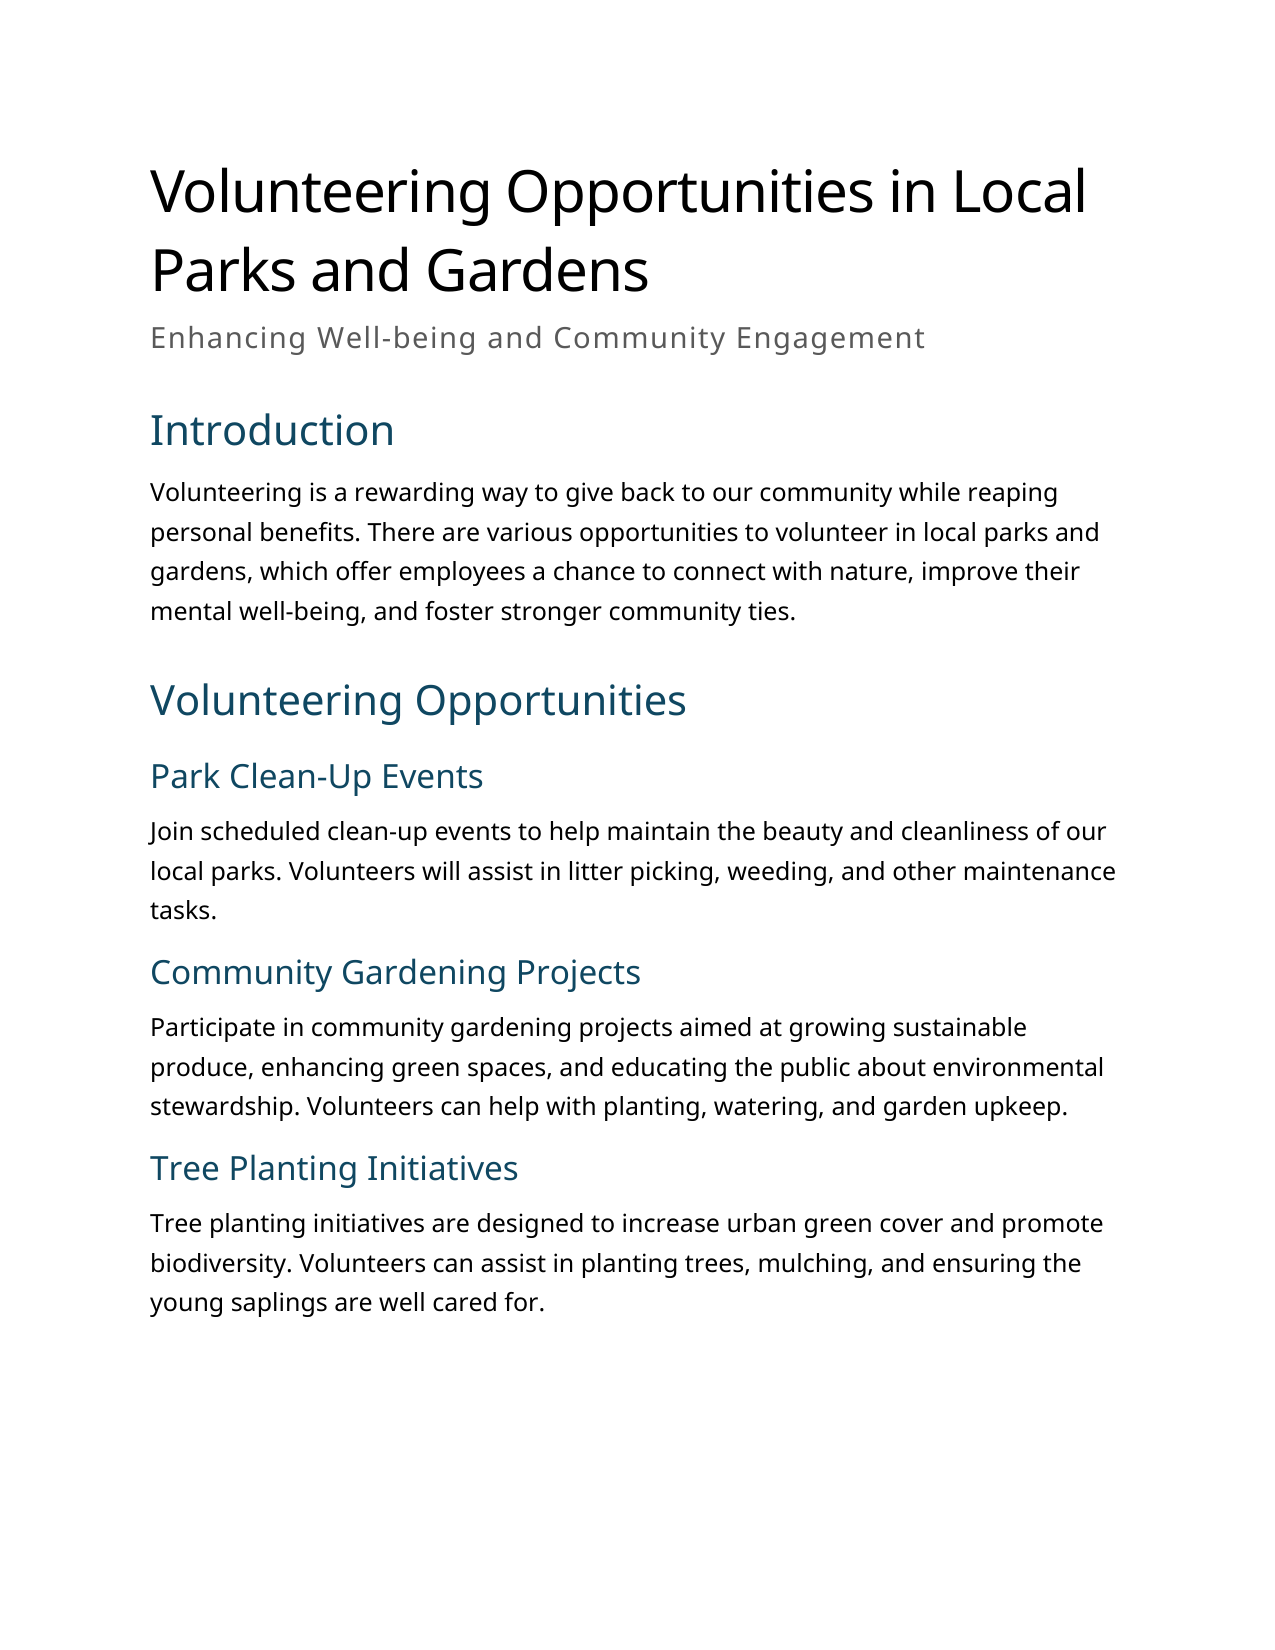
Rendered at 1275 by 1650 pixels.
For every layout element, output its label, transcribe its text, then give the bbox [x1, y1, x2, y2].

text Volunteering is a rewarding way to give back to our community while reaping personal benefits. There are various opportunities to volunteer in local parks and gardens, which offer employees a chance to connect with nature, improve their mental well-being, and foster stronger community ties. [150, 475, 1125, 627]
subtitle Park Clean-Up Events [150, 753, 1125, 798]
title Volunteering Opportunities in Local Parks and Gardens [150, 150, 1125, 309]
text Join scheduled clean-up events to help maintain the beauty and cleanliness of our local parks. Volunteers will assist in litter picking, weeding, and other maintenance tasks. [150, 814, 1125, 927]
subtitle Community Gardening Projects [150, 949, 1125, 994]
subtitle Tree Planting Initiatives [150, 1145, 1125, 1190]
subtitle Volunteering Opportunities [150, 670, 1125, 727]
subtitle Introduction [150, 401, 1125, 457]
subtitle Enhancing Well-being and Community Engagement [150, 317, 1125, 357]
text Tree planting initiatives are designed to increase urban green cover and promote biodiversity. Volunteers can assist in planting trees, mulching, and ensuring the young saplings are well cared for. [150, 1206, 1125, 1319]
text Participate in community gardening projects aimed at growing sustainable produce, enhancing green spaces, and educating the public about environmental stewardship. Volunteers can help with planting, watering, and garden upkeep. [150, 1010, 1125, 1123]
